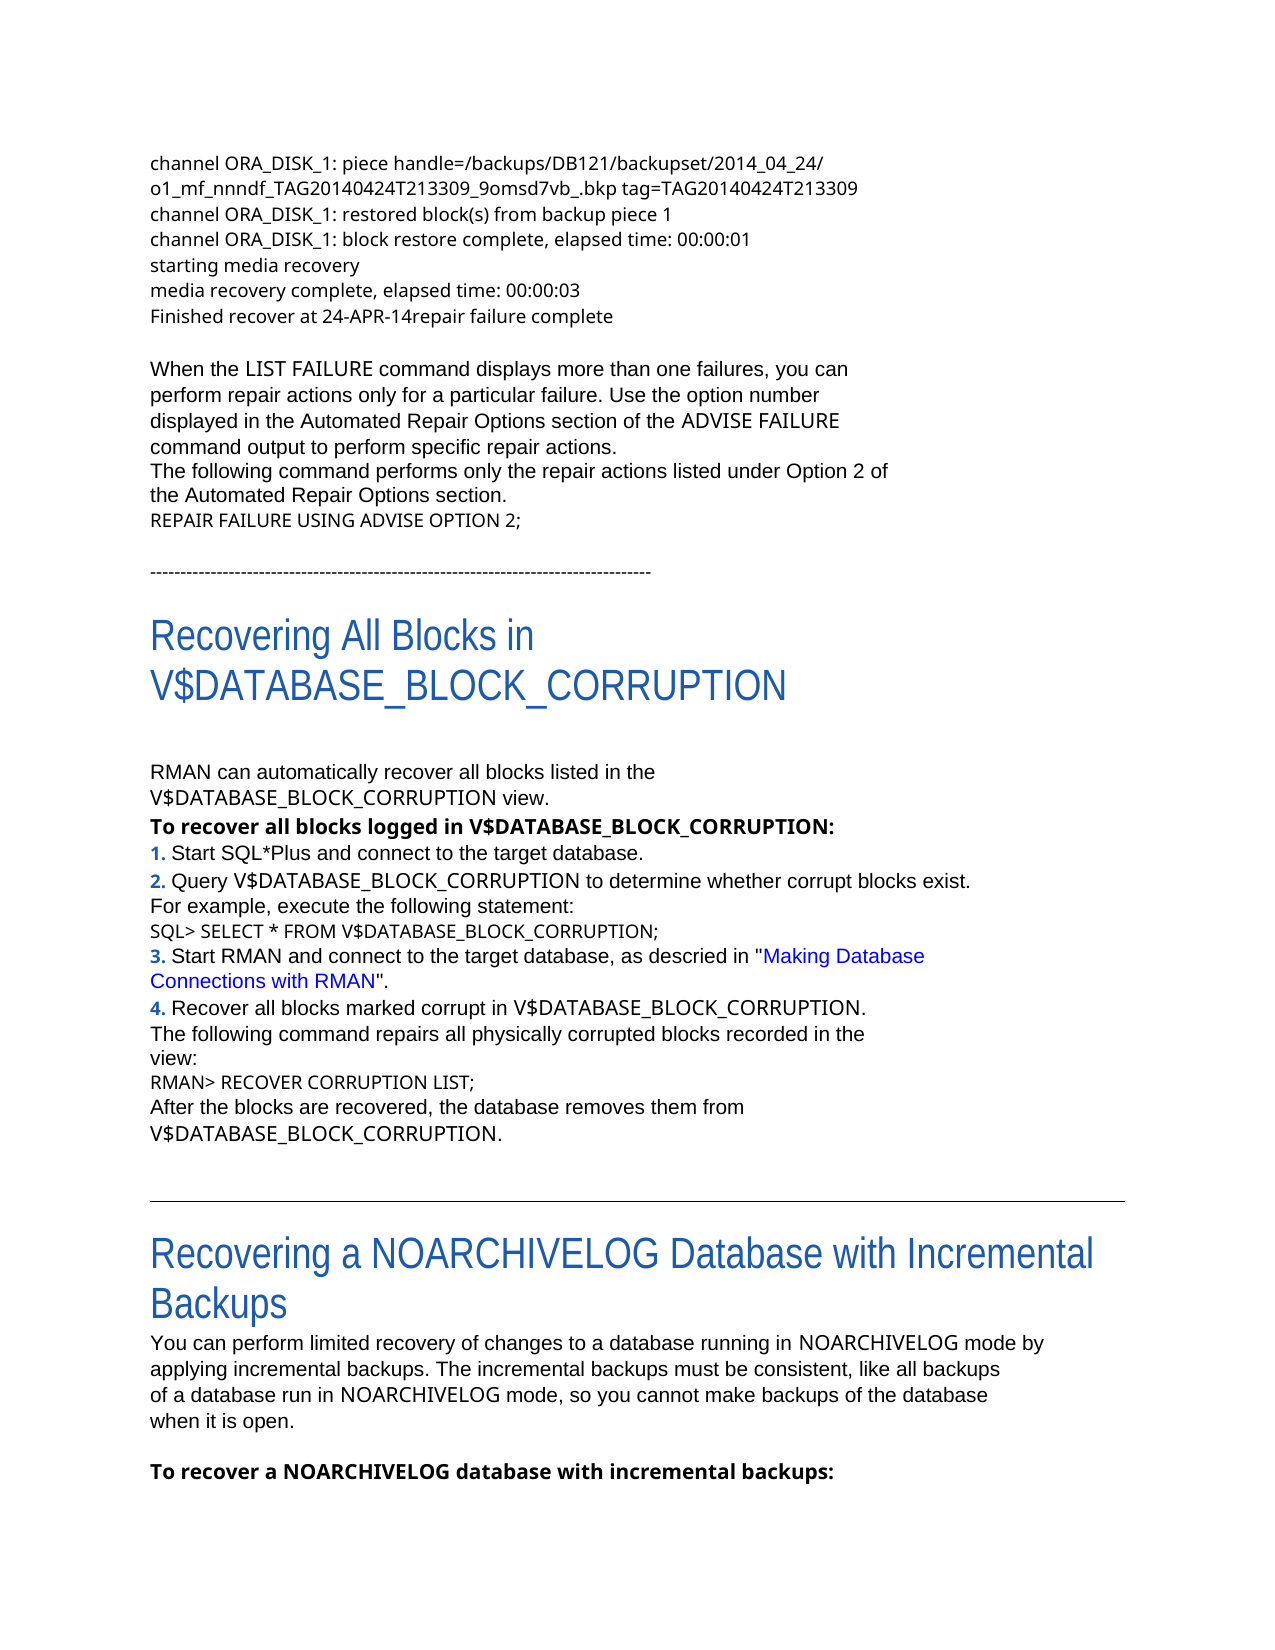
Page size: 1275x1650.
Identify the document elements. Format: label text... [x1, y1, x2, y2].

text Recovering All Blocks in [150, 609, 1125, 659]
text You can perform limited recovery of changes to a database running in NOARCHIVELOG mode by [150, 1328, 1125, 1357]
text When the LIST FAILURE command displays more than one failures, you can [150, 354, 1125, 383]
text starting media recovery [150, 252, 1125, 278]
text RMAN can automatically recover all blocks listed in the [150, 759, 1125, 783]
text 4. Recover all blocks marked corrupt in V$DATABASE_BLOCK_CORRUPTION. [150, 993, 1125, 1022]
text applying incremental backups. The incremental backups must be consistent, like all backups [150, 1357, 1125, 1381]
text Connections with RMAN". [150, 969, 1125, 993]
text V$DATABASE_BLOCK_CORRUPTION. [150, 1119, 1125, 1148]
text 2. Query V$DATABASE_BLOCK_CORRUPTION to determine whether corrupt blocks exist. [150, 866, 1125, 894]
text The following command repairs all physically corrupted blocks recorded in the [150, 1022, 1125, 1046]
text The following command performs only the repair actions listed under Option 2 of [150, 459, 1125, 483]
text channel ORA_DISK_1: block restore complete, elapsed time: 00:00:01 [150, 227, 1125, 252]
text V$DATABASE_BLOCK_CORRUPTION view. [150, 783, 1125, 812]
text After the blocks are recovered, the database removes them from [150, 1095, 1125, 1119]
text V$DATABASE_BLOCK_CORRUPTION [150, 659, 1125, 709]
text command output to perform specific repair actions. [150, 435, 1125, 459]
text displayed in the Automated Repair Options section of the ADVISE FAILURE [150, 407, 1125, 435]
text media recovery complete, elapsed time: 00:00:03 [150, 278, 1125, 303]
text RMAN> RECOVER CORRUPTION LIST; [150, 1070, 1125, 1095]
text view: [150, 1046, 1125, 1070]
text Finished recover at 24-APR-14repair failure complete [150, 303, 1125, 329]
text To recover all blocks logged in V$DATABASE_BLOCK_CORRUPTION: [150, 812, 1125, 840]
text the Automated Repair Options section. [150, 483, 1125, 507]
text To recover a NOARCHIVELOG database with incremental backups: [150, 1457, 1125, 1485]
text Recovering a NOARCHIVELOG Database with Incremental [150, 1228, 1125, 1278]
text 3. Start RMAN and connect to the target database, as descried in "Making Database [150, 944, 1125, 969]
text ----------------------------------------------------------------------------------- [150, 558, 1125, 583]
text channel ORA_DISK_1: restored block(s) from backup piece 1 [150, 201, 1125, 227]
text 1. Start SQL*Plus and connect to the target database. [150, 840, 1125, 866]
text of a database run in NOARCHIVELOG mode, so you cannot make backups of the database [150, 1381, 1125, 1409]
text REPAIR FAILURE USING ADVISE OPTION 2; [150, 507, 1125, 532]
text when it is open. [150, 1409, 1125, 1433]
text SQL> SELECT * FROM V$DATABASE_BLOCK_CORRUPTION; [150, 918, 1125, 944]
text perform repair actions only for a particular failure. Use the option number [150, 383, 1125, 407]
text o1_mf_nnndf_TAG20140424T213309_9omsd7vb_.bkp tag=TAG20140424T213309 [150, 176, 1125, 201]
text channel ORA_DISK_1: piece handle=/backups/DB121/backupset/2014_04_24/ [150, 150, 1125, 176]
text Backups [150, 1278, 1125, 1328]
text For example, execute the following statement: [150, 894, 1125, 918]
